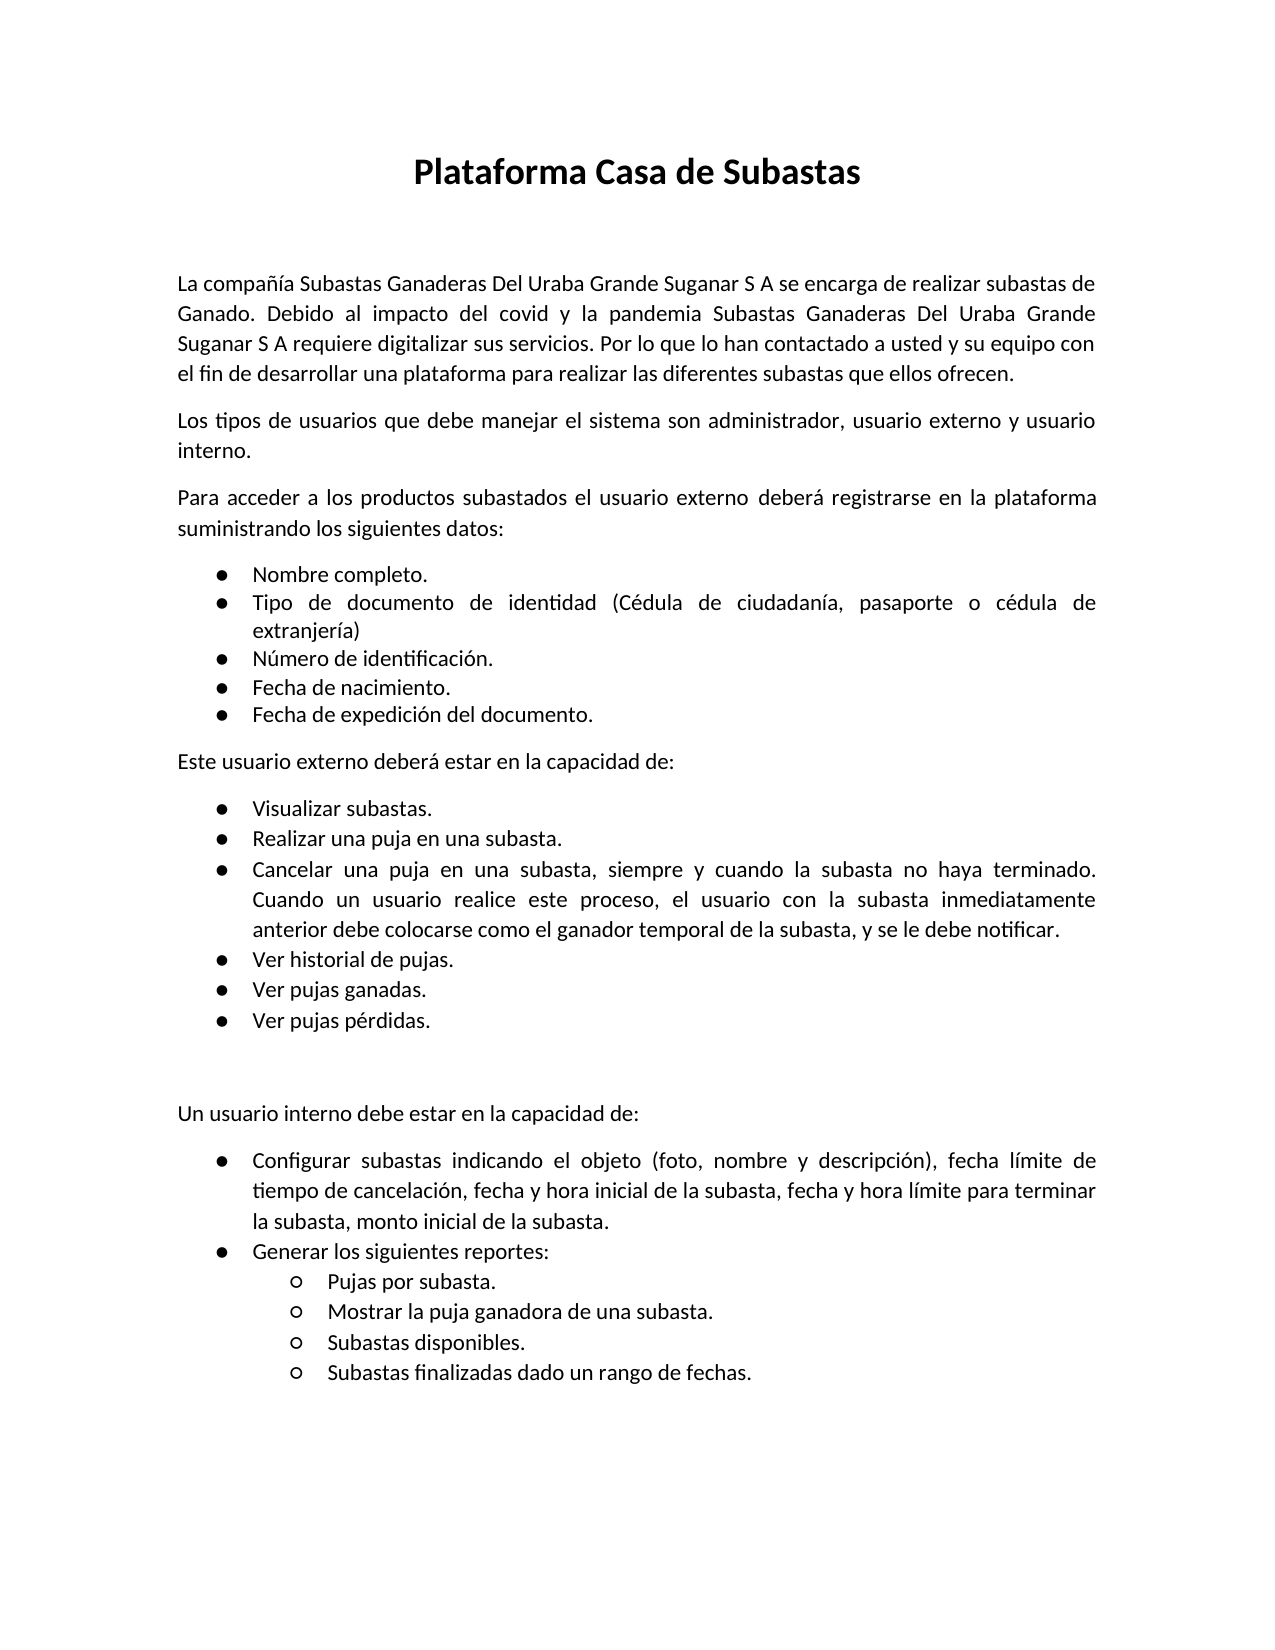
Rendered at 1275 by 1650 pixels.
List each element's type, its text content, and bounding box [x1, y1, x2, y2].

list Realizar una puja en una subasta. [215, 824, 1098, 853]
text Para acceder a los productos subastados el usuario externo deberá registrarse en la plataforma suministrando los siguientes datos: [177, 483, 1098, 542]
list Ver historial de pujas. [215, 945, 1098, 973]
text Este usuario externo deberá estar en la capacidad de: [177, 747, 1098, 776]
text Los tipos de usuarios que debe manejar el sistema son administrador, usuario externo y usuario interno. [177, 406, 1098, 464]
text La compañía Subastas Ganaderas Del Uraba Grande Suganar S A se encarga de realizar subastas de Ganado. Debido al impacto del covid y la pandemia Subastas Ganaderas Del Uraba Grande Suganar S A requiere digitalizar sus servicios. Por lo que lo han contactado a usted y su equipo con el fin de desarrollar una plataforma para realizar las diferentes subastas que ellos ofrecen. [177, 269, 1098, 387]
list Configurar subastas indicando el objeto (foto, nombre y descripción), fecha límite de tiempo de cancelación, fecha y hora inicial de la subasta, fecha y hora límite para terminar la subasta, monto inicial de la subasta. [215, 1146, 1098, 1235]
text Plataforma Casa de Subastas [177, 148, 1098, 193]
list Mostrar la puja ganadora de una subasta. [290, 1297, 1098, 1326]
list Ver pujas ganadas. [215, 976, 1098, 1004]
list Cancelar una puja en una subasta, siempre y cuando la subasta no haya terminado. Cuando un usuario realice este proceso, el usuario con la subasta inmediatamente anterior debe colocarse como el ganador temporal de la subasta, y se le debe notificar. [215, 855, 1098, 943]
list Nombre completo. [215, 561, 1098, 588]
list Subastas disponibles. [290, 1328, 1098, 1356]
list Subastas finalizadas dado un rango de fechas. [290, 1358, 1098, 1386]
list Fecha de expedición del documento. [215, 701, 1098, 729]
list Fecha de nacimiento. [215, 673, 1098, 701]
list Visualizar subastas. [215, 794, 1098, 822]
list Número de identificación. [215, 644, 1098, 673]
list Pujas por subasta. [290, 1267, 1098, 1295]
list Ver pujas pérdidas. [215, 1006, 1098, 1034]
list Generar los siguientes reportes: [215, 1237, 1098, 1265]
text Un usuario interno debe estar en la capacidad de: [177, 1099, 1098, 1128]
list Tipo de documento de identidad (Cédula de ciudadanía, pasaporte o cédula de extranjería) [215, 588, 1098, 644]
